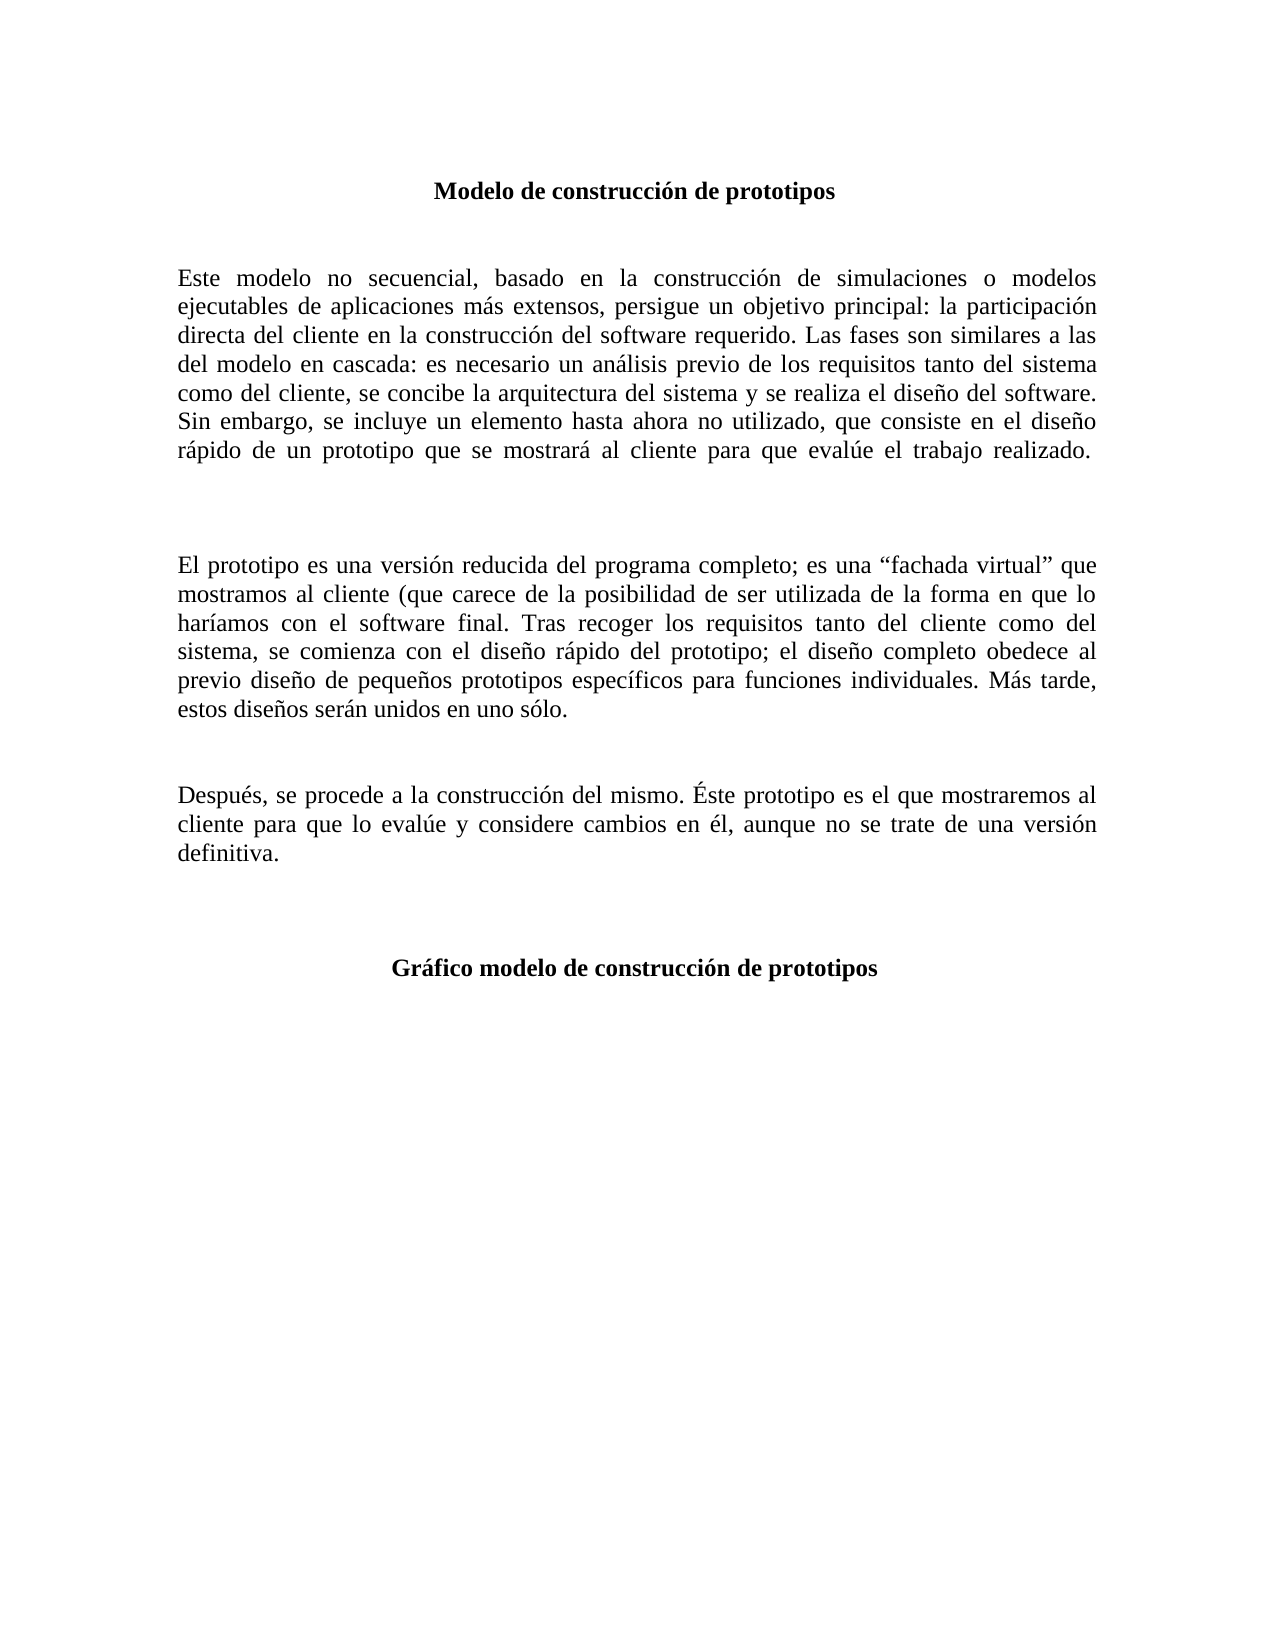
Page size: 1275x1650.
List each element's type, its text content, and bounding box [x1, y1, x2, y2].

text El prototipo es una versión reducida del programa completo; es una “fachada virtual” que mostramos al cliente (que carece de la posibilidad de ser utilizada de la forma en que lo haríamos con el software final. Tras recoger los requisitos tanto del cliente como del sistema, se comienza con el diseño rápido del prototipo; el diseño completo obedece al previo diseño de pequeños prototipos específicos para funciones individuales. Más tarde, estos diseños serán unidos en uno sólo. [177, 550, 1098, 723]
text Después, se procede a la construcción del mismo. Éste prototipo es el que mostraremos al cliente para que lo evalúe y considere cambios en él, aunque no se trate de una versión definitiva. [177, 780, 1098, 953]
text Modelo de construcción de prototipos [177, 176, 1098, 263]
text Este modelo no secuencial, basado en la construcción de simulaciones o modelos ejecutables de aplicaciones más extensos, persigue un objetivo principal: la participación directa del cliente en la construcción del software requerido. Las fases son similares a las del modelo en cascada: es necesario un análisis previo de los requisitos tanto del sistema como del cliente, se concibe la arquitectura del sistema y se realiza el diseño del software. Sin embargo, se incluye un elemento hasta ahora no utilizado, que consiste en el diseño rápido de un prototipo que se mostrará al cliente para que evalúe el trabajo realizado. [177, 263, 1098, 493]
text Gráfico modelo de construcción de prototipos [177, 953, 1098, 981]
